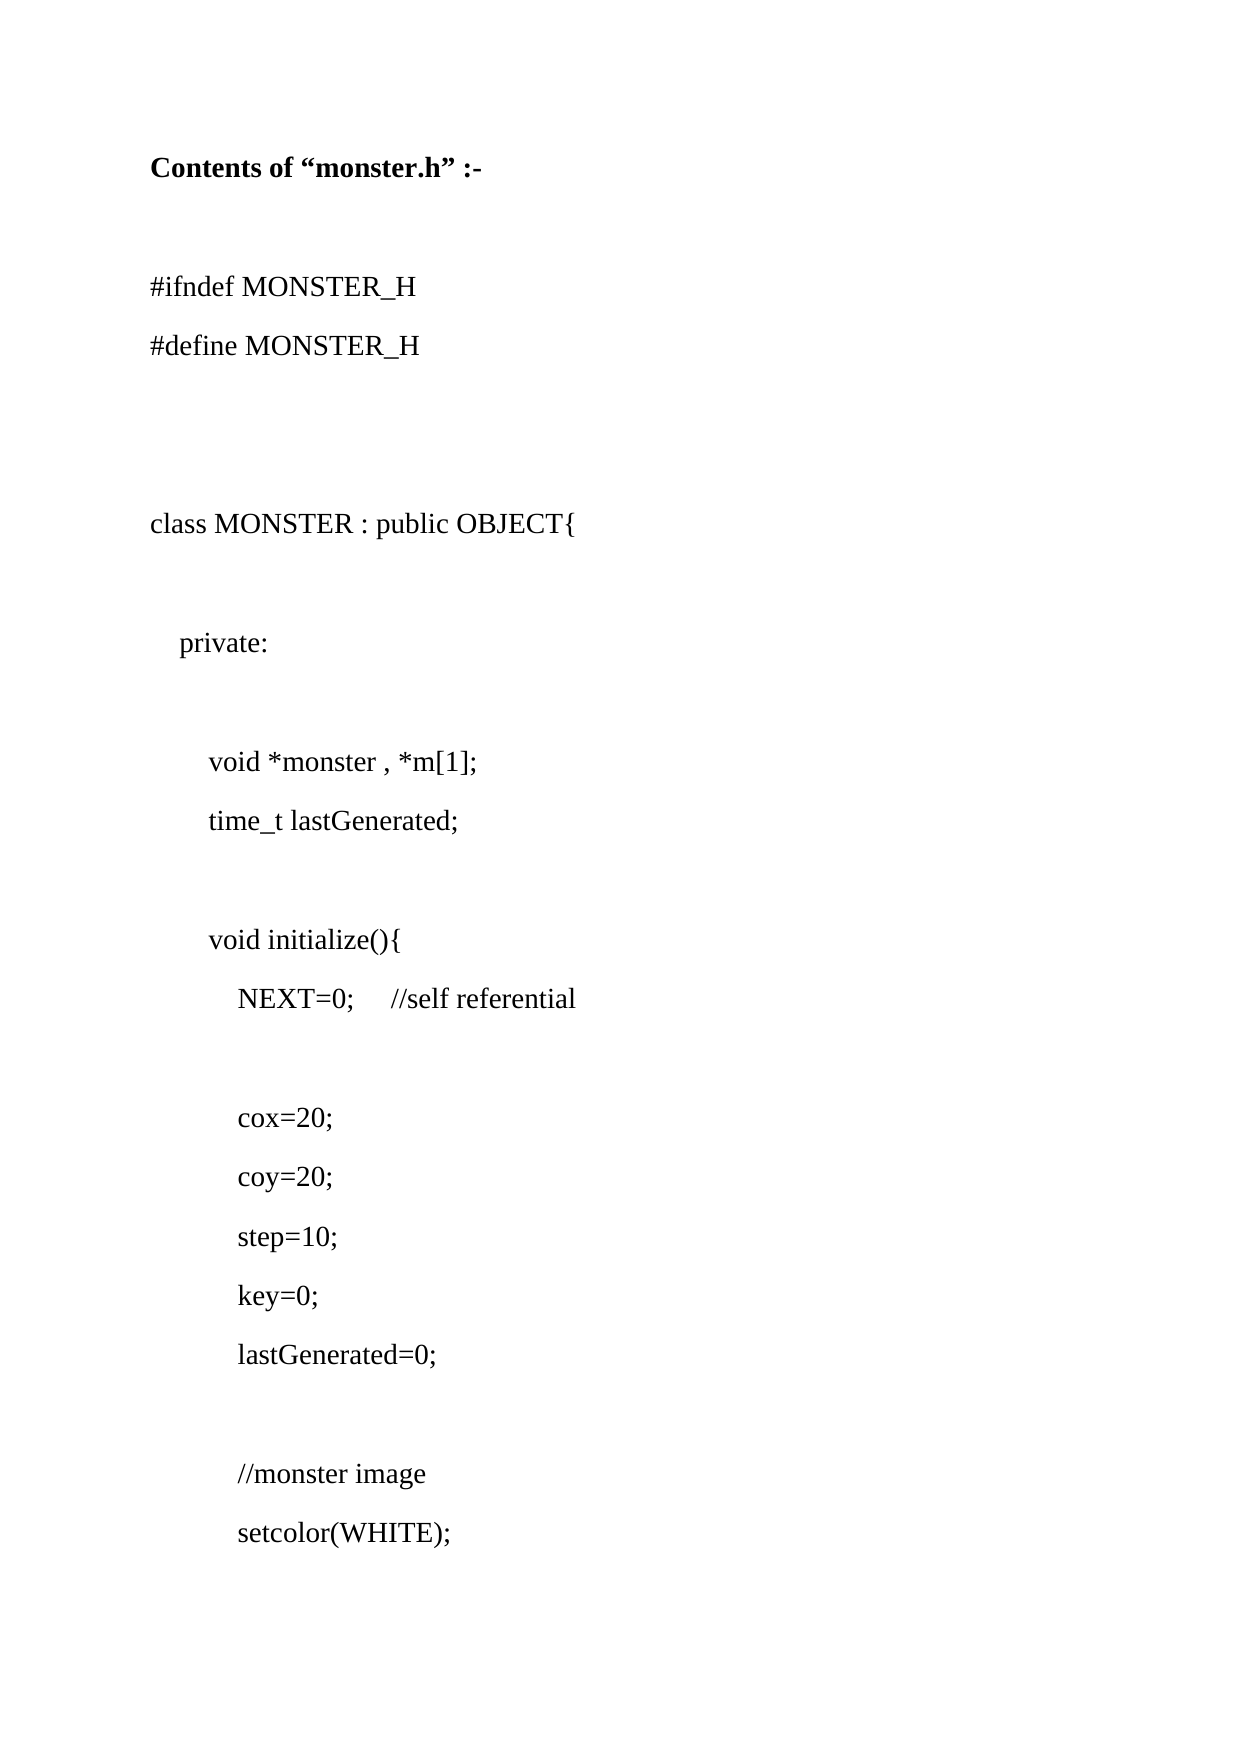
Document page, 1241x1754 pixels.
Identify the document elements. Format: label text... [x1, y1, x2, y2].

text coy=20; [150, 1159, 1090, 1193]
text setcolor(WHITE); [150, 1516, 1090, 1549]
text void initialize(){ [150, 922, 1090, 955]
text void *monster , *m[1]; [150, 744, 1090, 777]
text lastGenerated=0; [150, 1337, 1090, 1371]
text key=0; [150, 1278, 1090, 1312]
text //monster image [150, 1456, 1090, 1490]
text time_t lastGenerated; [150, 803, 1090, 837]
text NEXT=0; //self referential [150, 981, 1090, 1015]
text Contents of “monster.h” :- [150, 150, 1090, 183]
text #define MONSTER_H [150, 328, 1090, 362]
text step=10; [150, 1219, 1090, 1252]
text private: [150, 625, 1090, 658]
text class MONSTER : public OBJECT{ [150, 506, 1090, 540]
text cox=20; [150, 1100, 1090, 1133]
text #ifndef MONSTER_H [150, 269, 1090, 302]
